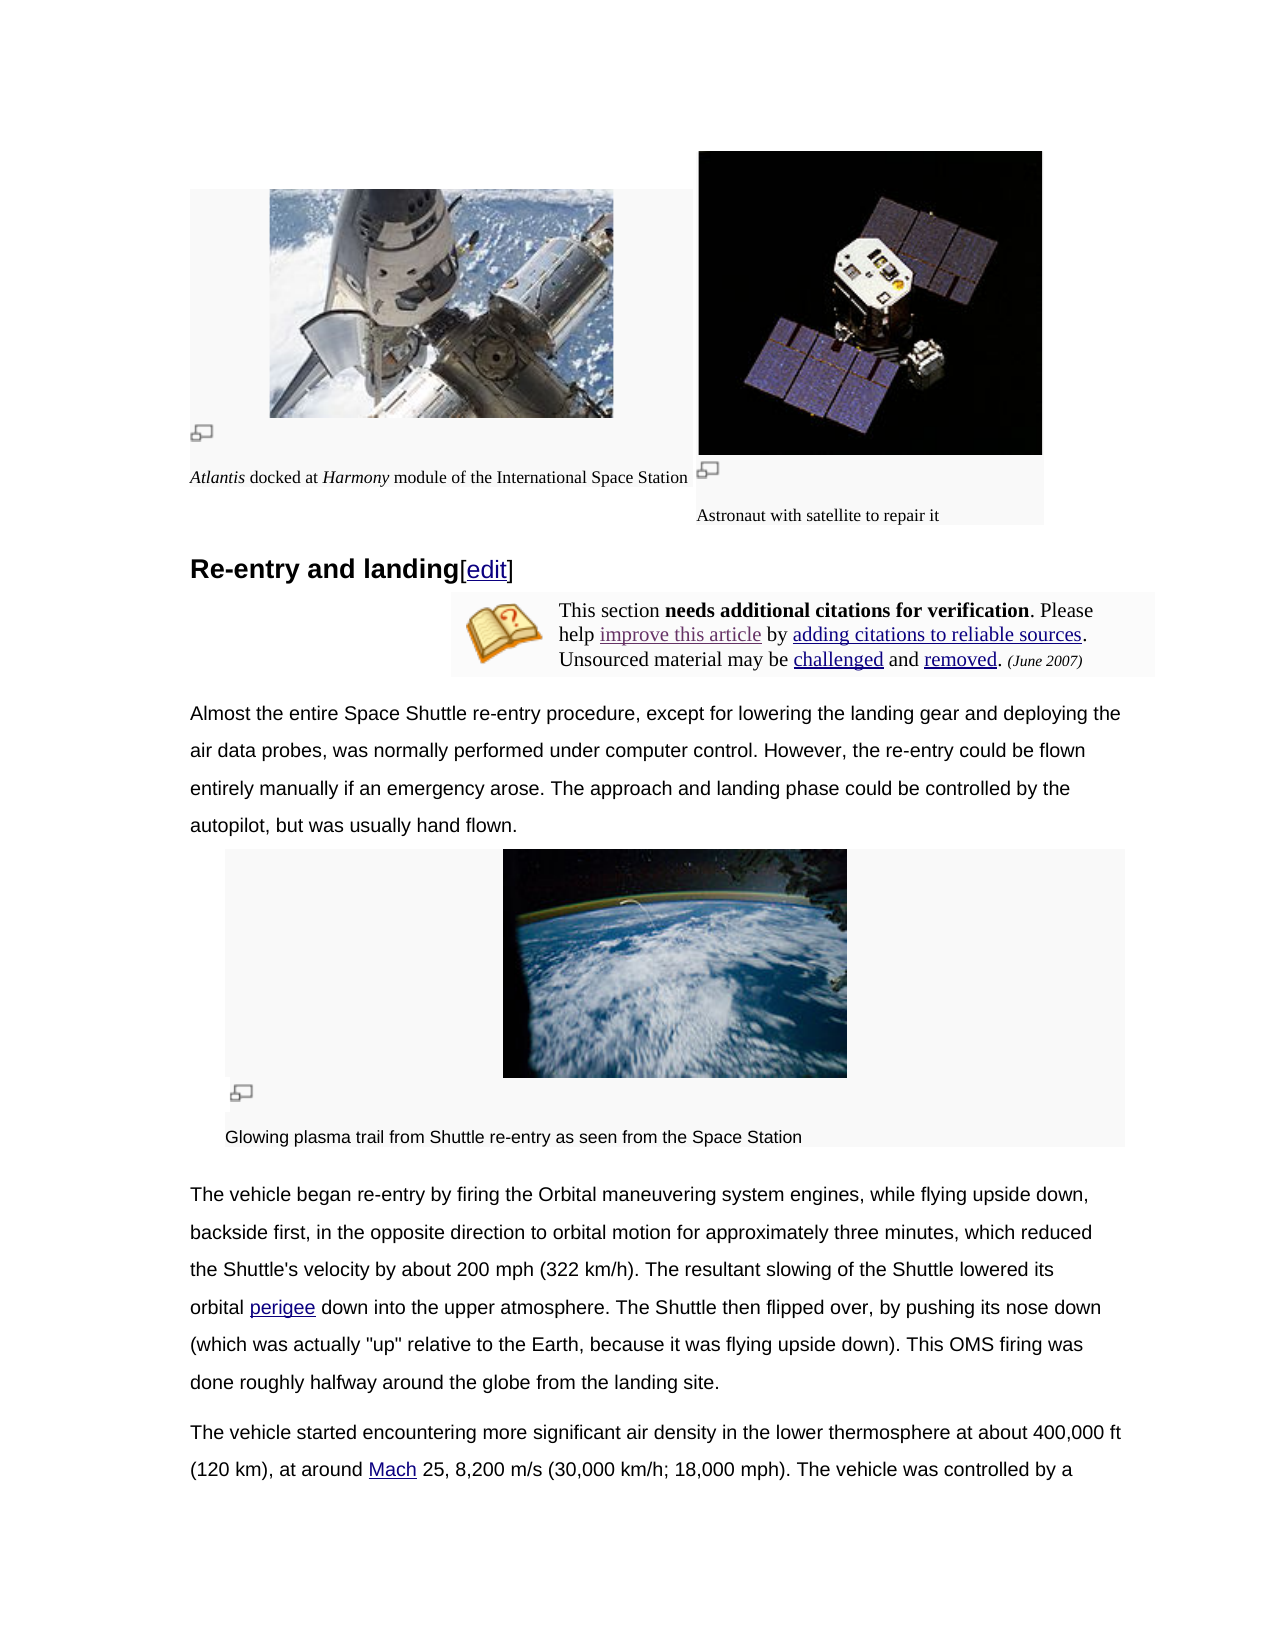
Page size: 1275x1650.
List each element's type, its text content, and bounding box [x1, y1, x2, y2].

picture [465, 603, 544, 665]
picture [503, 849, 847, 1078]
picture [698, 151, 1043, 455]
table_header Astronaut with satellite to repair it [695, 150, 1046, 547]
text The vehicle began re-entry by firing the Orbital maneuvering system engines, while flying upside down, backside first, in the opposite direction to orbital motion for approximately three minutes, which reduced the Shuttle's velocity by about 200 mph (322 km/h). The resultant slowing of the Shuttle lowered its orbital perigee down into the upper atmosphere. The Shuttle then flipped over, by pushing its nose down (which was actually "up" relative to the Earth, because it was flying upside down). This OMS firing was done roughly halfway around the globe from the landing site. [190, 1168, 1125, 1393]
text Almost the entire Space Shuttle re-entry procedure, except for lowering the landing gear and deploying the air data probes, was normally performed under computer control. However, the re-entry could be flown entirely manually if an emergency arose. The approach and landing phase could be controlled by the autopilot, but was usually hand flown. [190, 687, 1125, 837]
table_header Atlantis docked at Harmony module of the International Space Station [189, 150, 694, 547]
text Re-entry and landing[edit] [190, 547, 1125, 584]
picture [269, 189, 614, 418]
picture [229, 1084, 254, 1102]
text Glowing plasma trail from Shuttle re-entry as seen from the Space Station [225, 1112, 1125, 1147]
picture [696, 461, 720, 479]
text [190, 1406, 1125, 1481]
picture [190, 424, 214, 442]
table_header [451, 592, 546, 677]
table_header This section needs additional citations for verification. Please help improve this article by adding citations to reliable sources. Unsourced material may be challenged and removed. (June 2007) [546, 592, 1155, 677]
